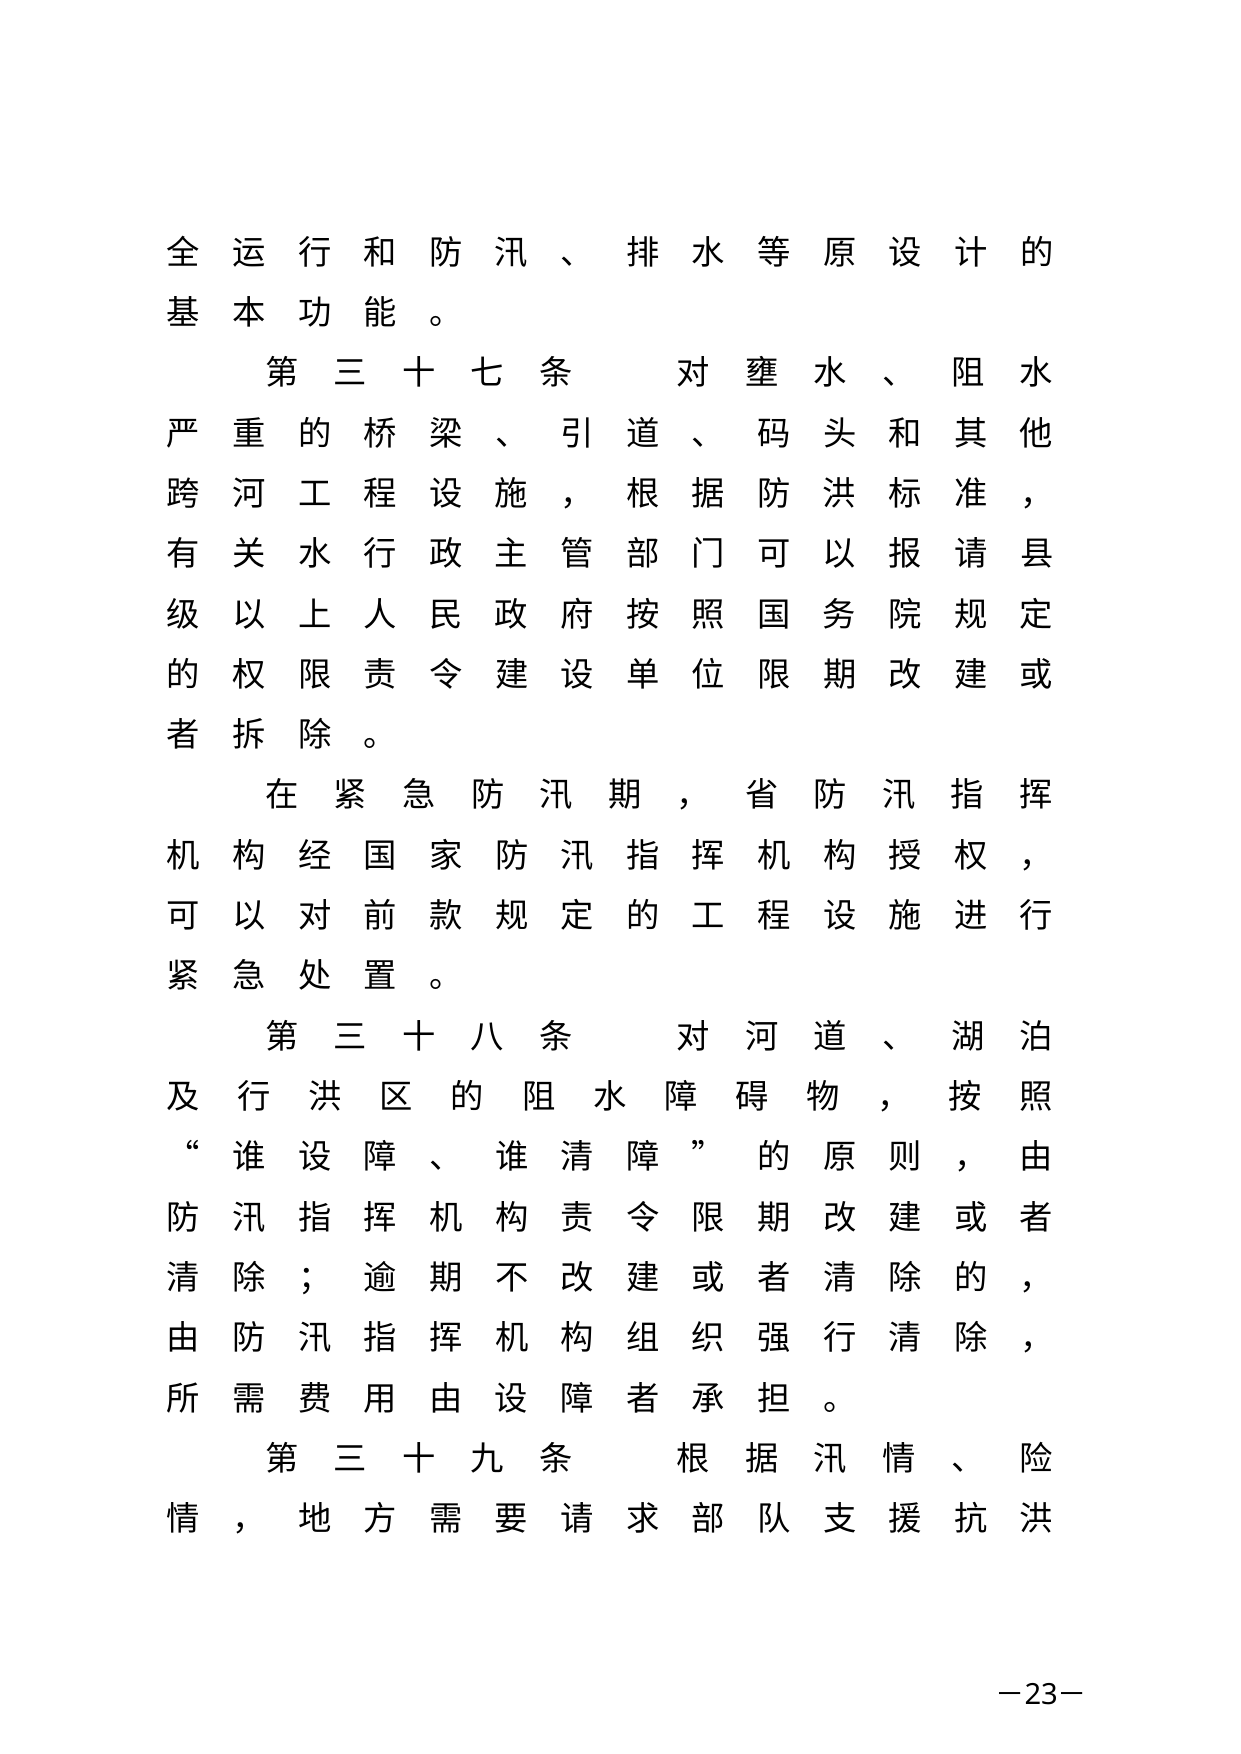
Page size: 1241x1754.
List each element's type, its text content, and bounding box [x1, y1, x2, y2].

text 第三十八条 对河道、湖泊及行洪区的阻水障碍物，按照“谁设障、谁清障”的原则，由防汛指挥机构责令限期改建或者清除；逾期不改建或者清除的，由防汛指挥机构组织强行清除，所需费用由设障者承担。 [167, 1003, 1085, 1426]
text 第三十七条 对壅水、阻水严重的桥梁、引道、码头和其他跨河工程设施，根据防洪标准，有关水行政主管部门可以报请县级以上人民政府按照国务院规定的权限责令建设单位限期改建或者拆除。 [167, 340, 1085, 762]
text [167, 219, 1085, 340]
text 在紧急防汛期，省防汛指挥机构经国家防汛指挥机构授权，可以对前款规定的工程设施进行紧急处置。 [167, 762, 1085, 1003]
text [167, 1426, 1085, 1546]
